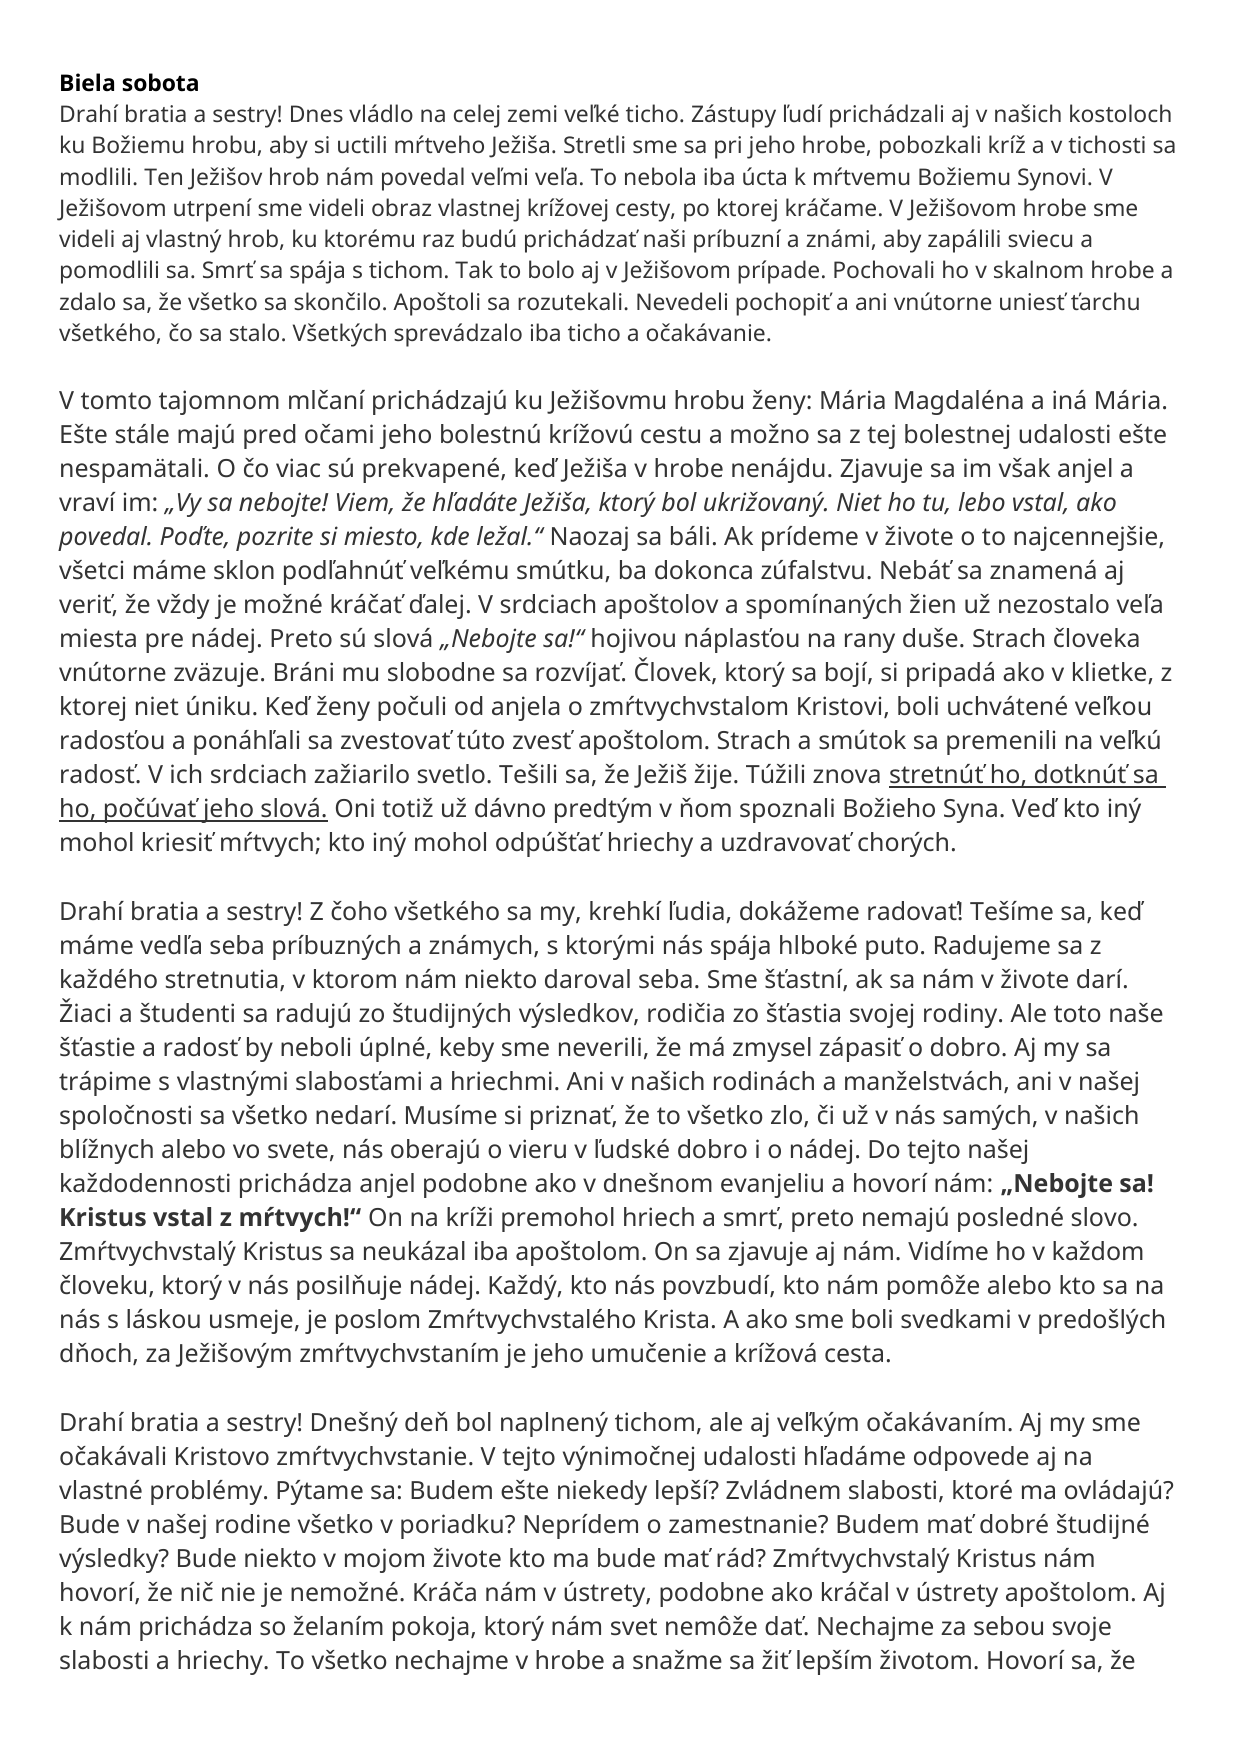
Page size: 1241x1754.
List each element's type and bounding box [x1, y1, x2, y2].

text [59, 67, 1181, 1677]
